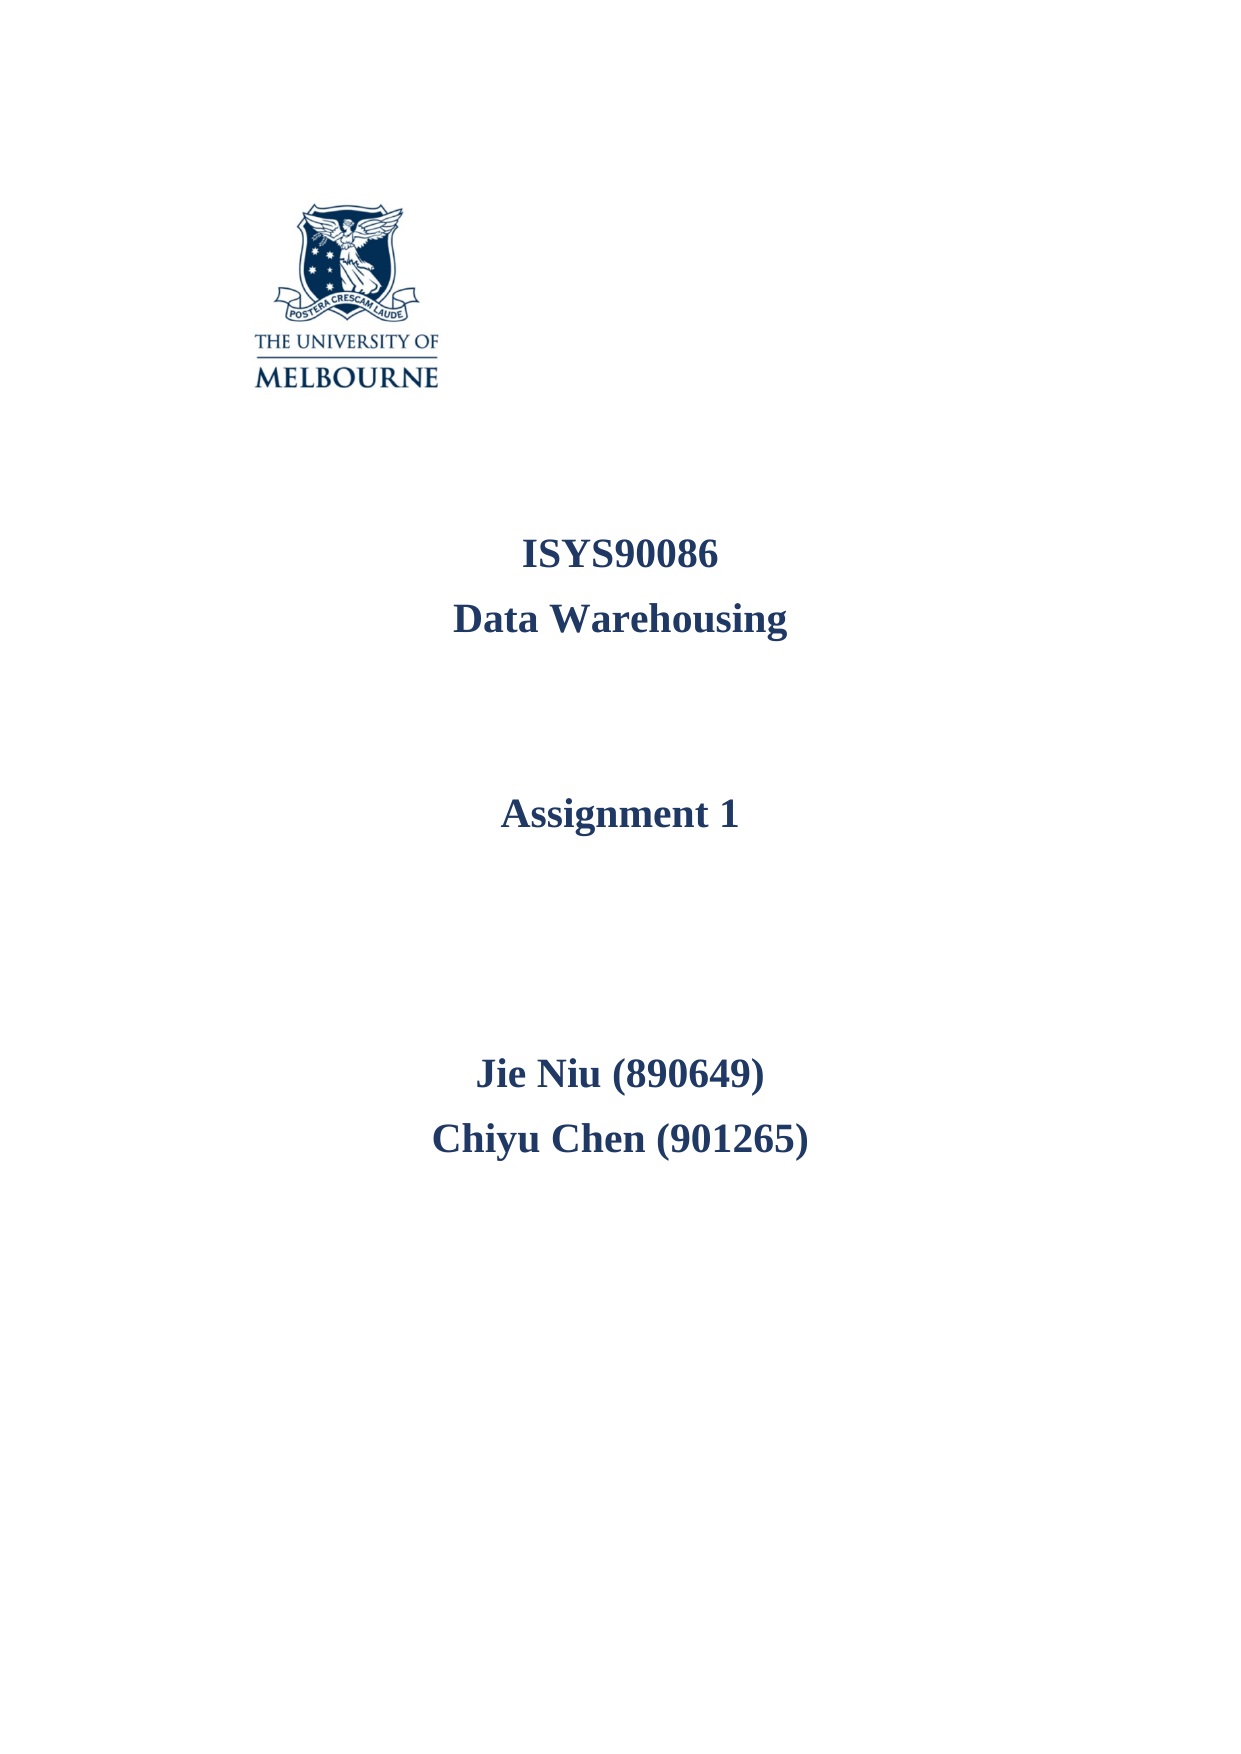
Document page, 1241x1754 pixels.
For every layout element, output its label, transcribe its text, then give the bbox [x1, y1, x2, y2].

text Chiyu Chen (901265) [187, 1104, 1053, 1169]
text Jie Niu (890649) [187, 1039, 1053, 1104]
text ISYS90086 [187, 519, 1053, 584]
text Assignment 1 [187, 779, 1053, 844]
text Data Warehousing [187, 584, 1053, 649]
picture [187, 173, 540, 411]
